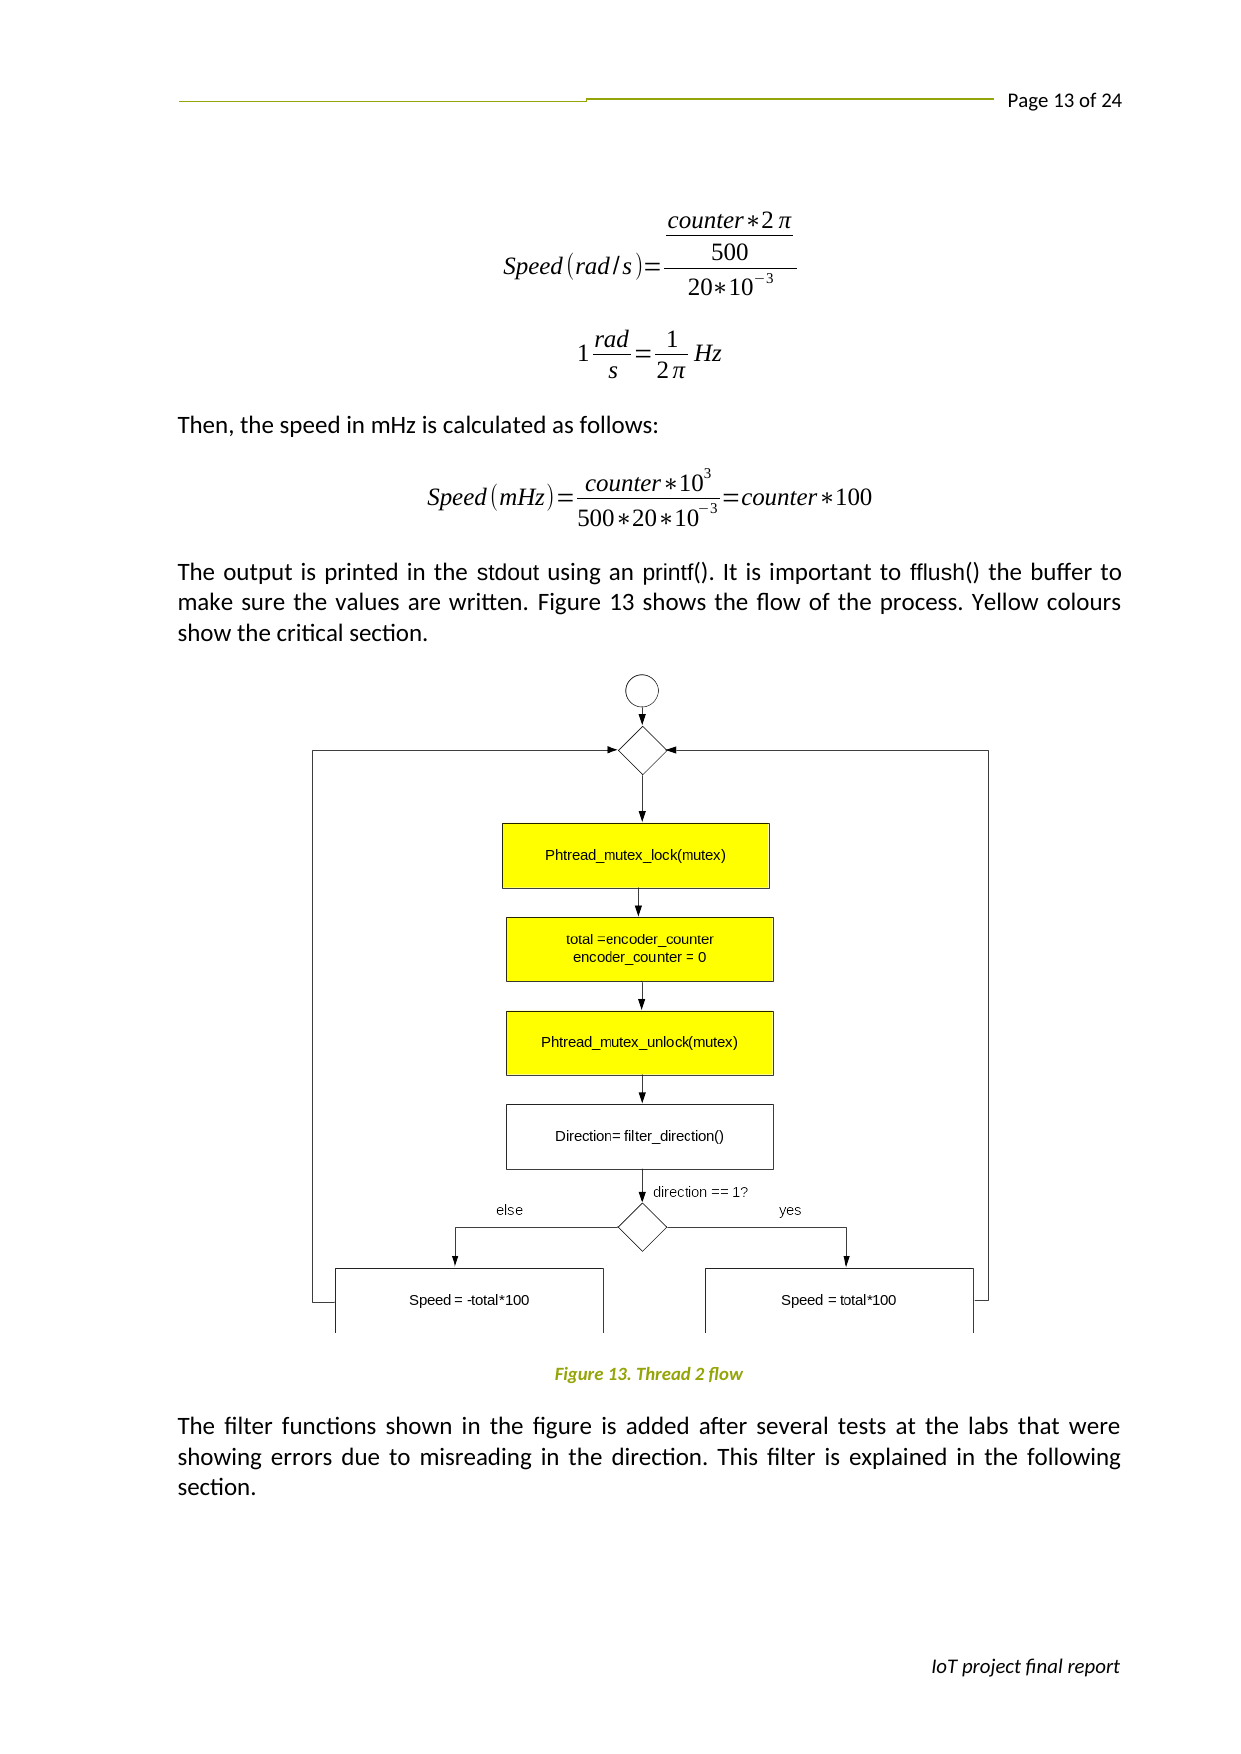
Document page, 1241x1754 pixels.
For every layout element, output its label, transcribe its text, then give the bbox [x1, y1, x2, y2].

text Then, the speed in mHz is calculated as follows: [177, 409, 1122, 440]
text The output is printed in the stdout using an printf(). It is important to fflush() the buffer to make sure the values are written. Figure 13 shows the flow of the process. Yellow colours show the critical section. [177, 556, 1122, 648]
text The filter functions shown in the figure is added after several tests at the labs that were showing errors due to misreading in the direction. This filter is explained in the following section. [177, 1410, 1122, 1502]
text Figure 13. Thread 2 flow [177, 1358, 1122, 1385]
